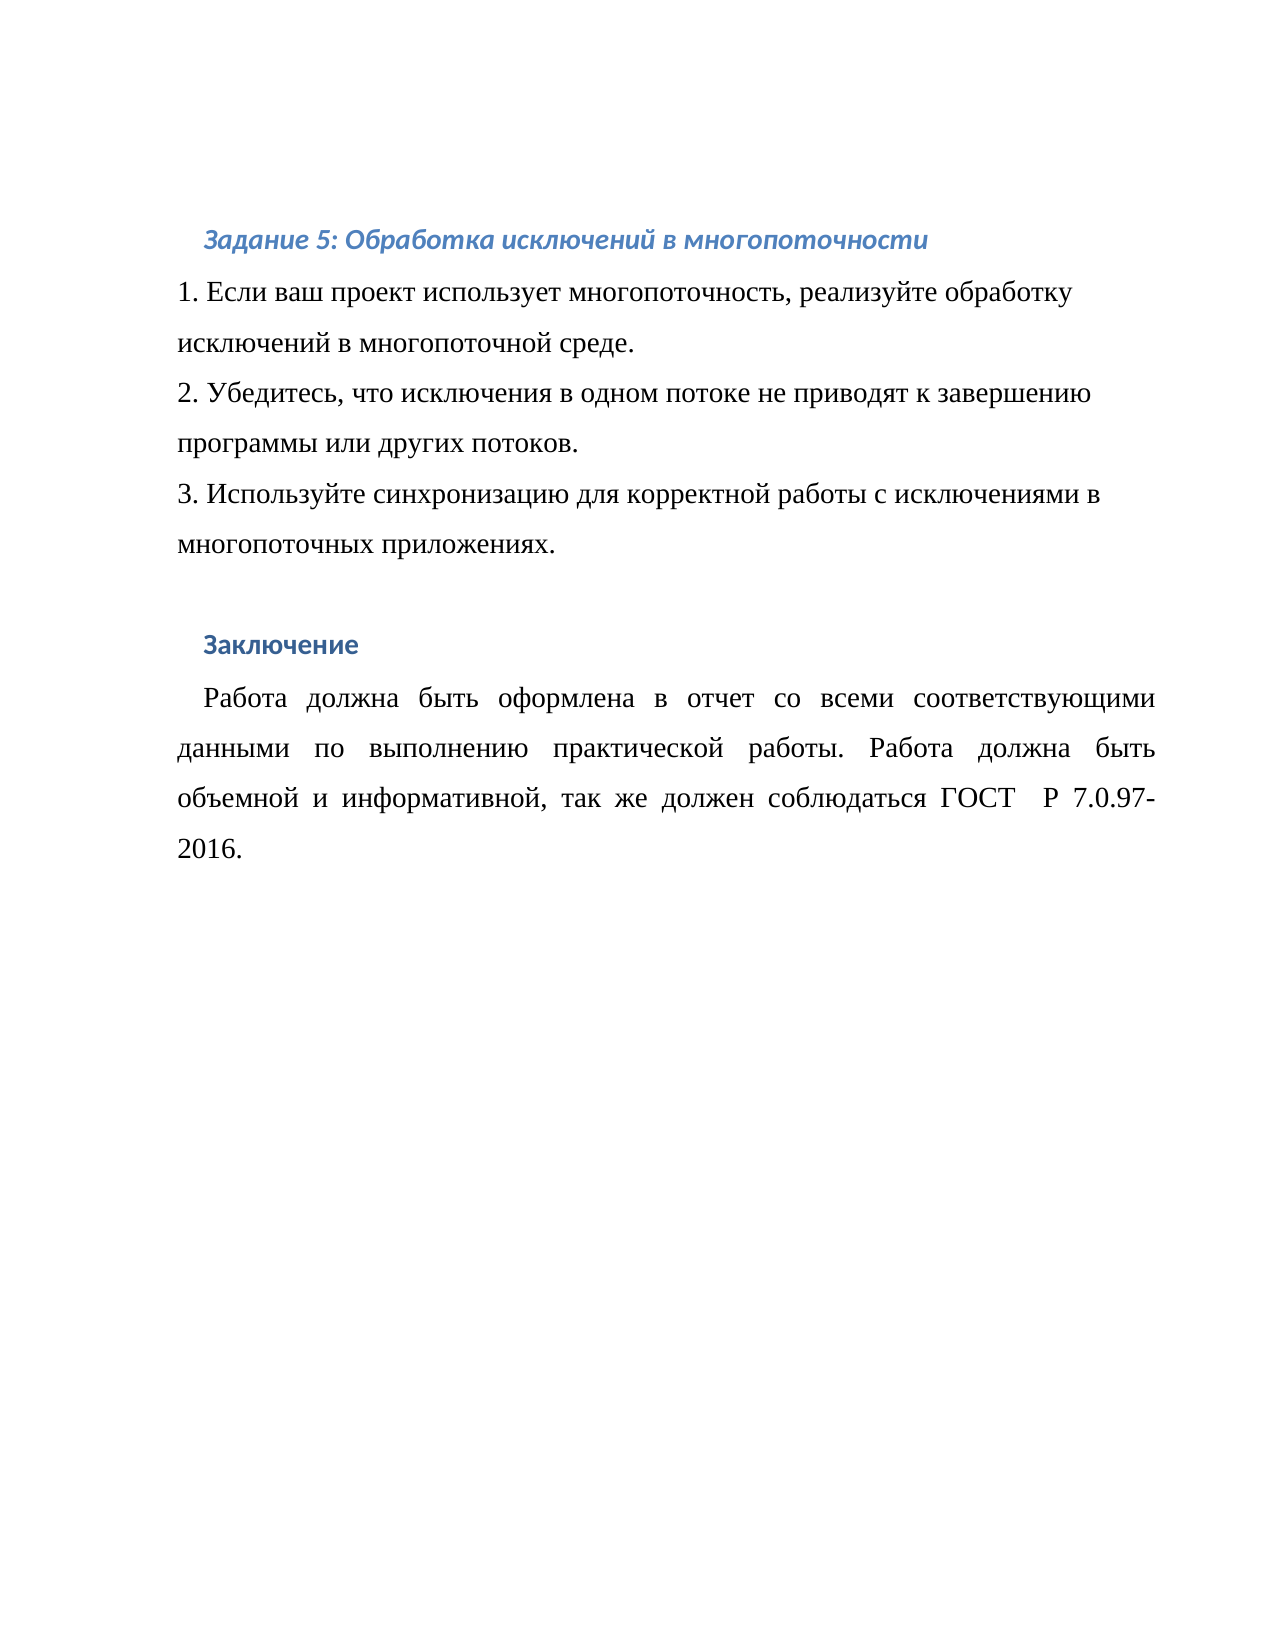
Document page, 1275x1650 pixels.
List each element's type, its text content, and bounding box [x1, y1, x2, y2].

text Работа должна быть оформлена в отчет со всеми соответствующими данными по выполнению практической работы. Работа должна быть объемной и информативной, так же должен соблюдаться ГОСТ Р 7.0.97-2016. [177, 680, 1156, 864]
text 1. Если ваш проект использует многопоточность, реализуйте обработку исключений в многопоточной среде. 2. Убедитесь, что исключения в одном потоке не приводят к завершению программы или других потоков. 3. Используйте синхронизацию для корректной работы с исключениями в многопоточных приложениях. [177, 274, 1156, 560]
subtitle Задание 5: Обработка исключений в многопоточности [177, 221, 1156, 257]
subtitle Заключение [177, 626, 1156, 662]
